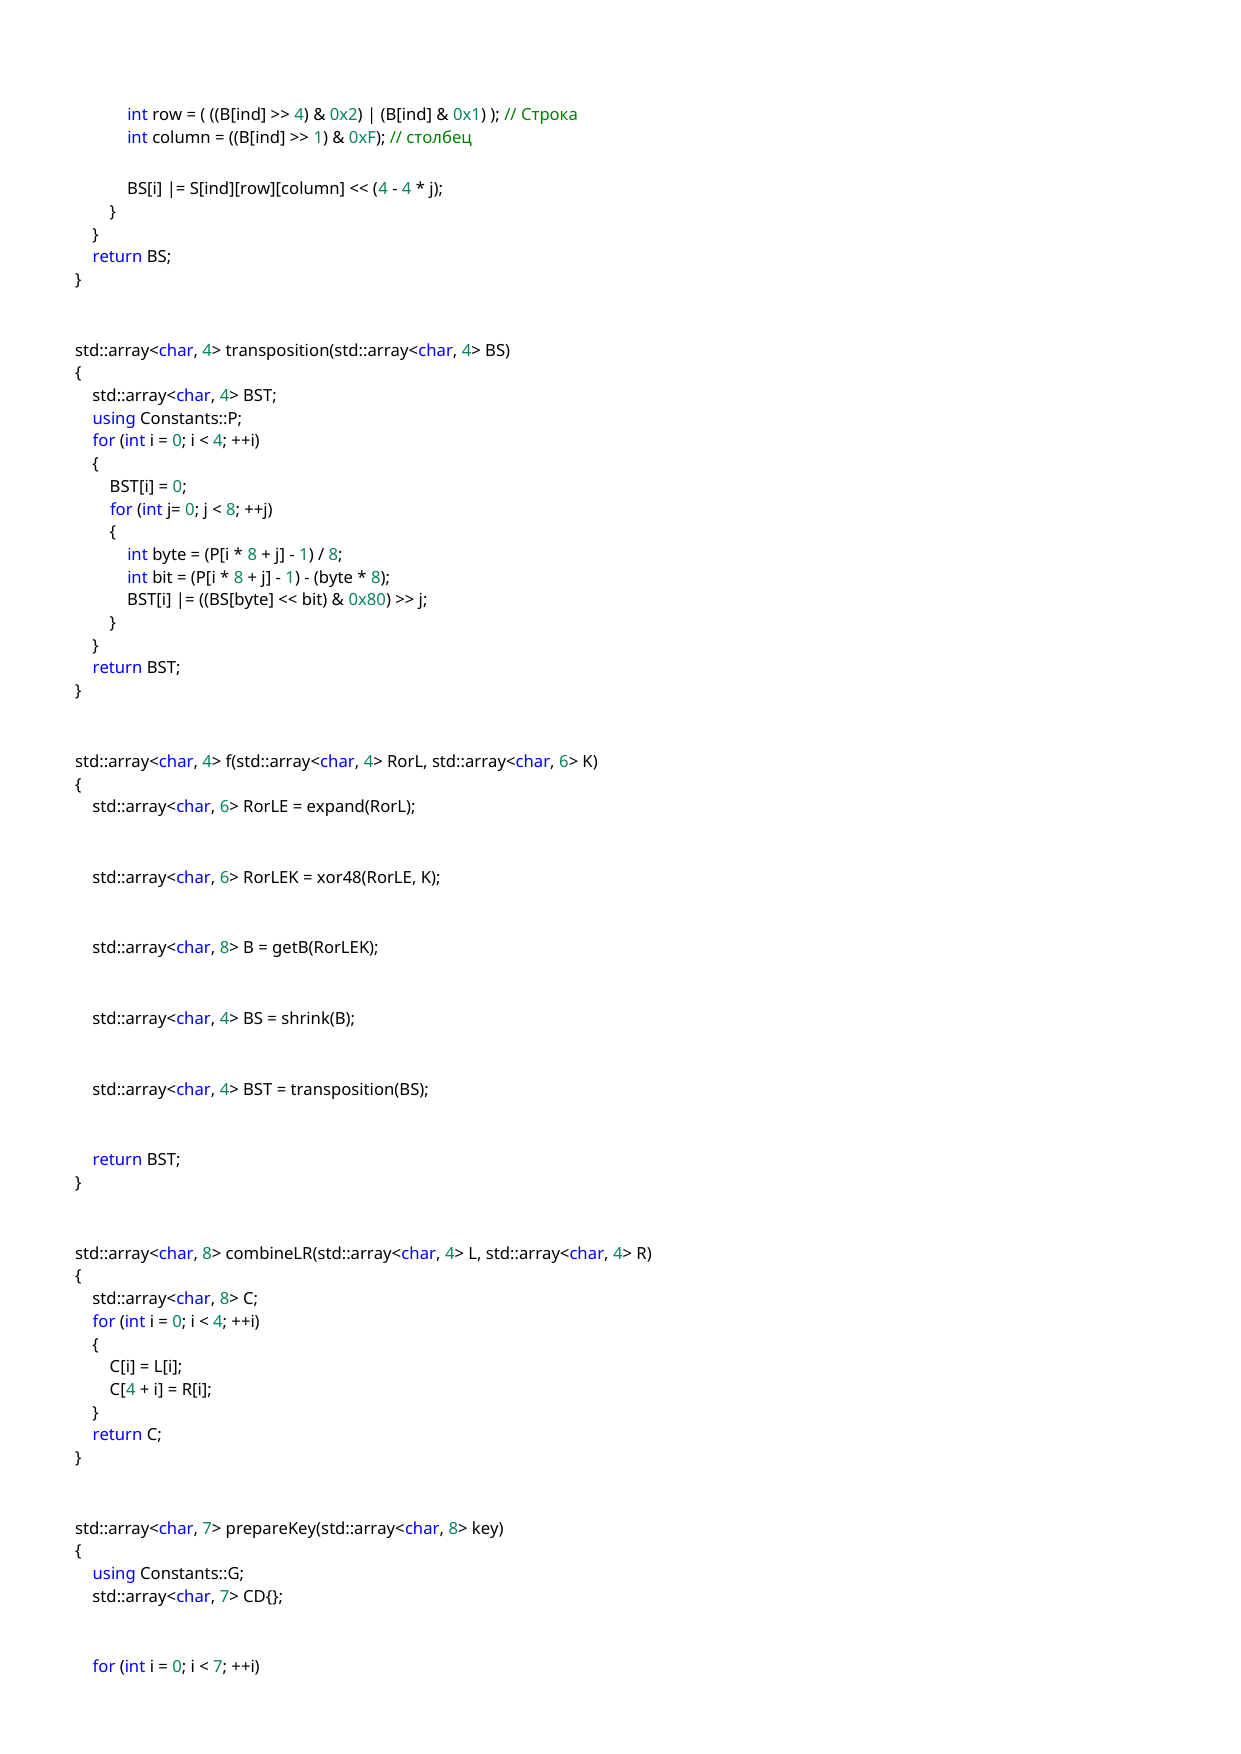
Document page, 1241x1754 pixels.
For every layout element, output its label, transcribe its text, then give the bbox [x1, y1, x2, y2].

text } [75, 1400, 1165, 1423]
text std::array<char, 4> f(std::array<char, 4> RorL, std::array<char, 6> K) [75, 749, 1165, 772]
text std::array<char, 7> CD{}; [75, 1584, 1165, 1607]
text return BST; [75, 1148, 1165, 1171]
text for (int j= 0; j < 8; ++j) [75, 497, 1165, 520]
text { [75, 452, 1165, 474]
text } [75, 222, 1165, 245]
text { [75, 520, 1165, 543]
text } [75, 633, 1165, 656]
text C[4 + i] = R[i]; [75, 1378, 1165, 1400]
text BS[i] |= S[ind][row][column] << (4 - 4 * j); [75, 177, 1165, 199]
text int row = ( ((B[ind] >> 4) & 0x2) | (B[ind] & 0x1) ); // Строка [75, 103, 1165, 125]
text return C; [75, 1423, 1165, 1446]
text } [75, 1446, 1165, 1468]
text return BST; [75, 656, 1165, 679]
text std::array<char, 8> C; [75, 1287, 1165, 1309]
text using Constants::P; [75, 406, 1165, 429]
text { [75, 772, 1165, 795]
text std::array<char, 6> RorLE = expand(RorL); [75, 795, 1165, 818]
text for (int i = 0; i < 4; ++i) [75, 1309, 1165, 1332]
text for (int i = 0; i < 7; ++i) [75, 1655, 1165, 1678]
text } [75, 1171, 1165, 1193]
text int column = ((B[ind] >> 1) & 0xF); // столбец [75, 125, 1165, 148]
text } [75, 199, 1165, 222]
text return BS; [75, 245, 1165, 268]
text BST[i] |= ((BS[byte] << bit) & 0x80) >> j; [75, 588, 1165, 611]
text { [75, 1539, 1165, 1562]
text std::array<char, 4> BST; [75, 384, 1165, 406]
text std::array<char, 4> BS = shrink(B); [75, 1007, 1165, 1029]
text std::array<char, 4> BST = transposition(BS); [75, 1077, 1165, 1100]
text } [75, 268, 1165, 290]
text C[i] = L[i]; [75, 1355, 1165, 1378]
text } [75, 679, 1165, 702]
text std::array<char, 8> combineLR(std::array<char, 4> L, std::array<char, 4> R) [75, 1241, 1165, 1264]
text std::array<char, 8> B = getB(RorLEK); [75, 936, 1165, 959]
text std::array<char, 4> transposition(std::array<char, 4> BS) [75, 338, 1165, 361]
text int byte = (P[i * 8 + j] - 1) / 8; [75, 543, 1165, 565]
text BST[i] = 0; [75, 474, 1165, 497]
text { [75, 1332, 1165, 1355]
text for (int i = 0; i < 4; ++i) [75, 429, 1165, 452]
text { [75, 361, 1165, 384]
text { [75, 1264, 1165, 1287]
text std::array<char, 6> RorLEK = xor48(RorLE, K); [75, 866, 1165, 888]
text std::array<char, 7> prepareKey(std::array<char, 8> key) [75, 1516, 1165, 1539]
text using Constants::G; [75, 1562, 1165, 1584]
text int bit = (P[i * 8 + j] - 1) - (byte * 8); [75, 565, 1165, 588]
text } [75, 611, 1165, 633]
